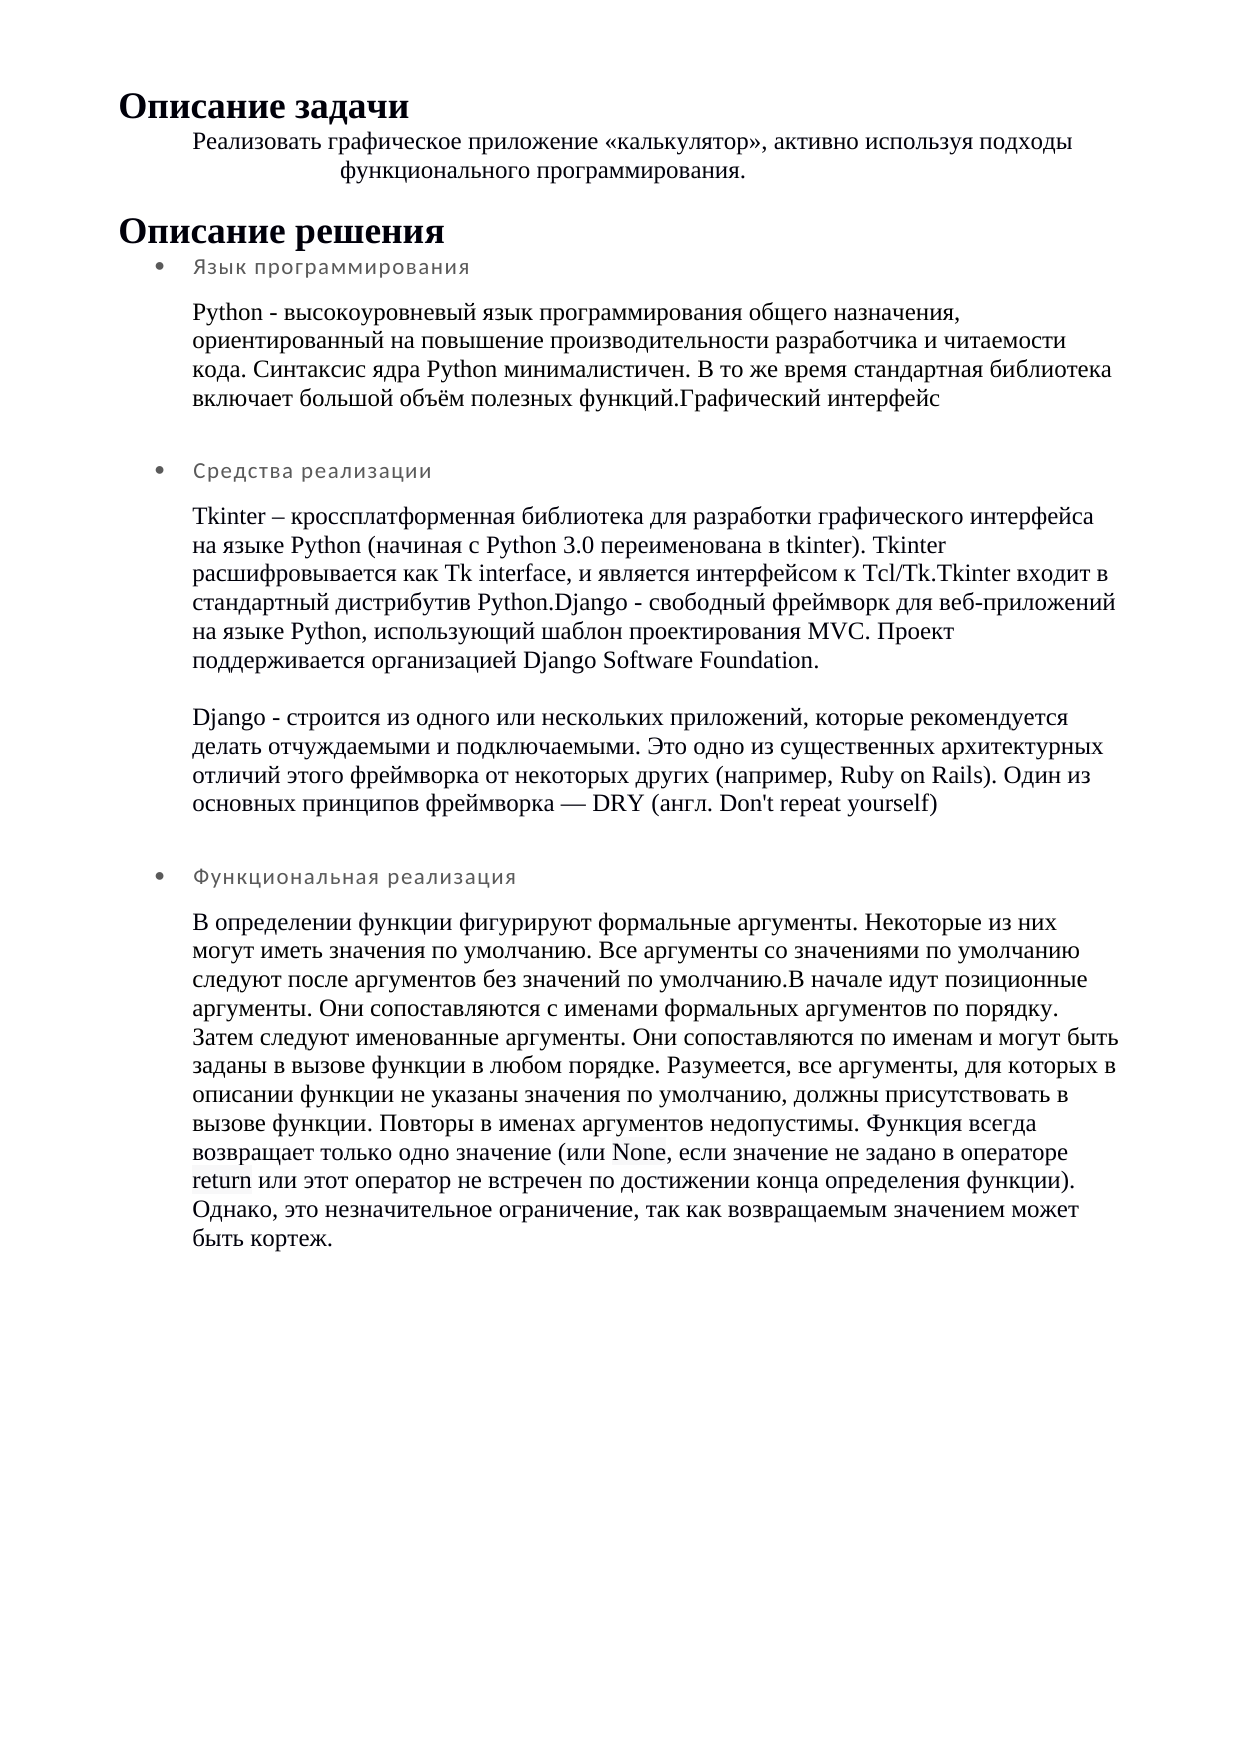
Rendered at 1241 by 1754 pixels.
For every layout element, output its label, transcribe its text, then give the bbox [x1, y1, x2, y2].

text Python - высокоуровневый язык программирования общего назначения, ориентированный на повышение производительности разработчика и читаемости кода. Синтаксис ядра Python минималистичен. В то же время стандартная библиотека включает большой объём полезных функций.Графический интерфейс [192, 297, 1122, 412]
text Реализовать графическое приложение «калькулятор», активно используя подходы функционального программирования. [118, 126, 1122, 184]
text Django - строится из одного или нескольких приложений, которые рекомендуется делать отчуждаемыми и подключаемыми. Это одно из существенных архитектурных отличий этого фреймворка от некоторых других (например, Ruby on Rails). Один из основных принципов фреймворка — DRY (англ. Don't repeat yourself) [192, 702, 1122, 817]
text Tkinter – кроссплатформенная библиотека для разработки графического интерфейса на языке Python (начиная с Python 3.0 переименована в tkinter). Tkinter расшифровывается как Tk interface, и является интерфейсом к Tcl/Tk.Tkinter входит в стандартный дистрибутив Python.Django - свободный фреймворк для веб-приложений на языке Python, использующий шаблон проектирования MVC. Проект поддерживается организацией Django Software Foundation. [192, 501, 1122, 673]
subtitle Описание задачи [118, 83, 1122, 126]
text В определении функции фигурируют формальные аргументы. Некоторые из них могут иметь значения по умолчанию. Все аргументы со значениями по умолчанию следуют после аргументов без значений по умолчанию.В начале идут позиционные аргументы. Они сопоставляются с именами формальных аргументов по порядку. Затем следуют именованные аргументы. Они сопоставляются по именам и могут быть заданы в вызове функции в любом порядке. Разумеется, все аргументы, для которых в описании функции не указаны значения по умолчанию, должны присутствовать в вызове функции. Повторы в именах аргументов недопустимы. Функция всегда возвращает только одно значение (или None, если значение не задано в операторе return или этот оператор не встречен по достижении конца определения функции). Однако, это незначительное ограничение, так как возвращаемым значением может быть кортеж. [192, 907, 1122, 1252]
subtitle Описание решения [118, 209, 1122, 252]
subtitle Язык программирования [156, 252, 1122, 280]
subtitle Функциональная реализация [156, 862, 1122, 890]
subtitle Средства реализации [156, 456, 1122, 484]
